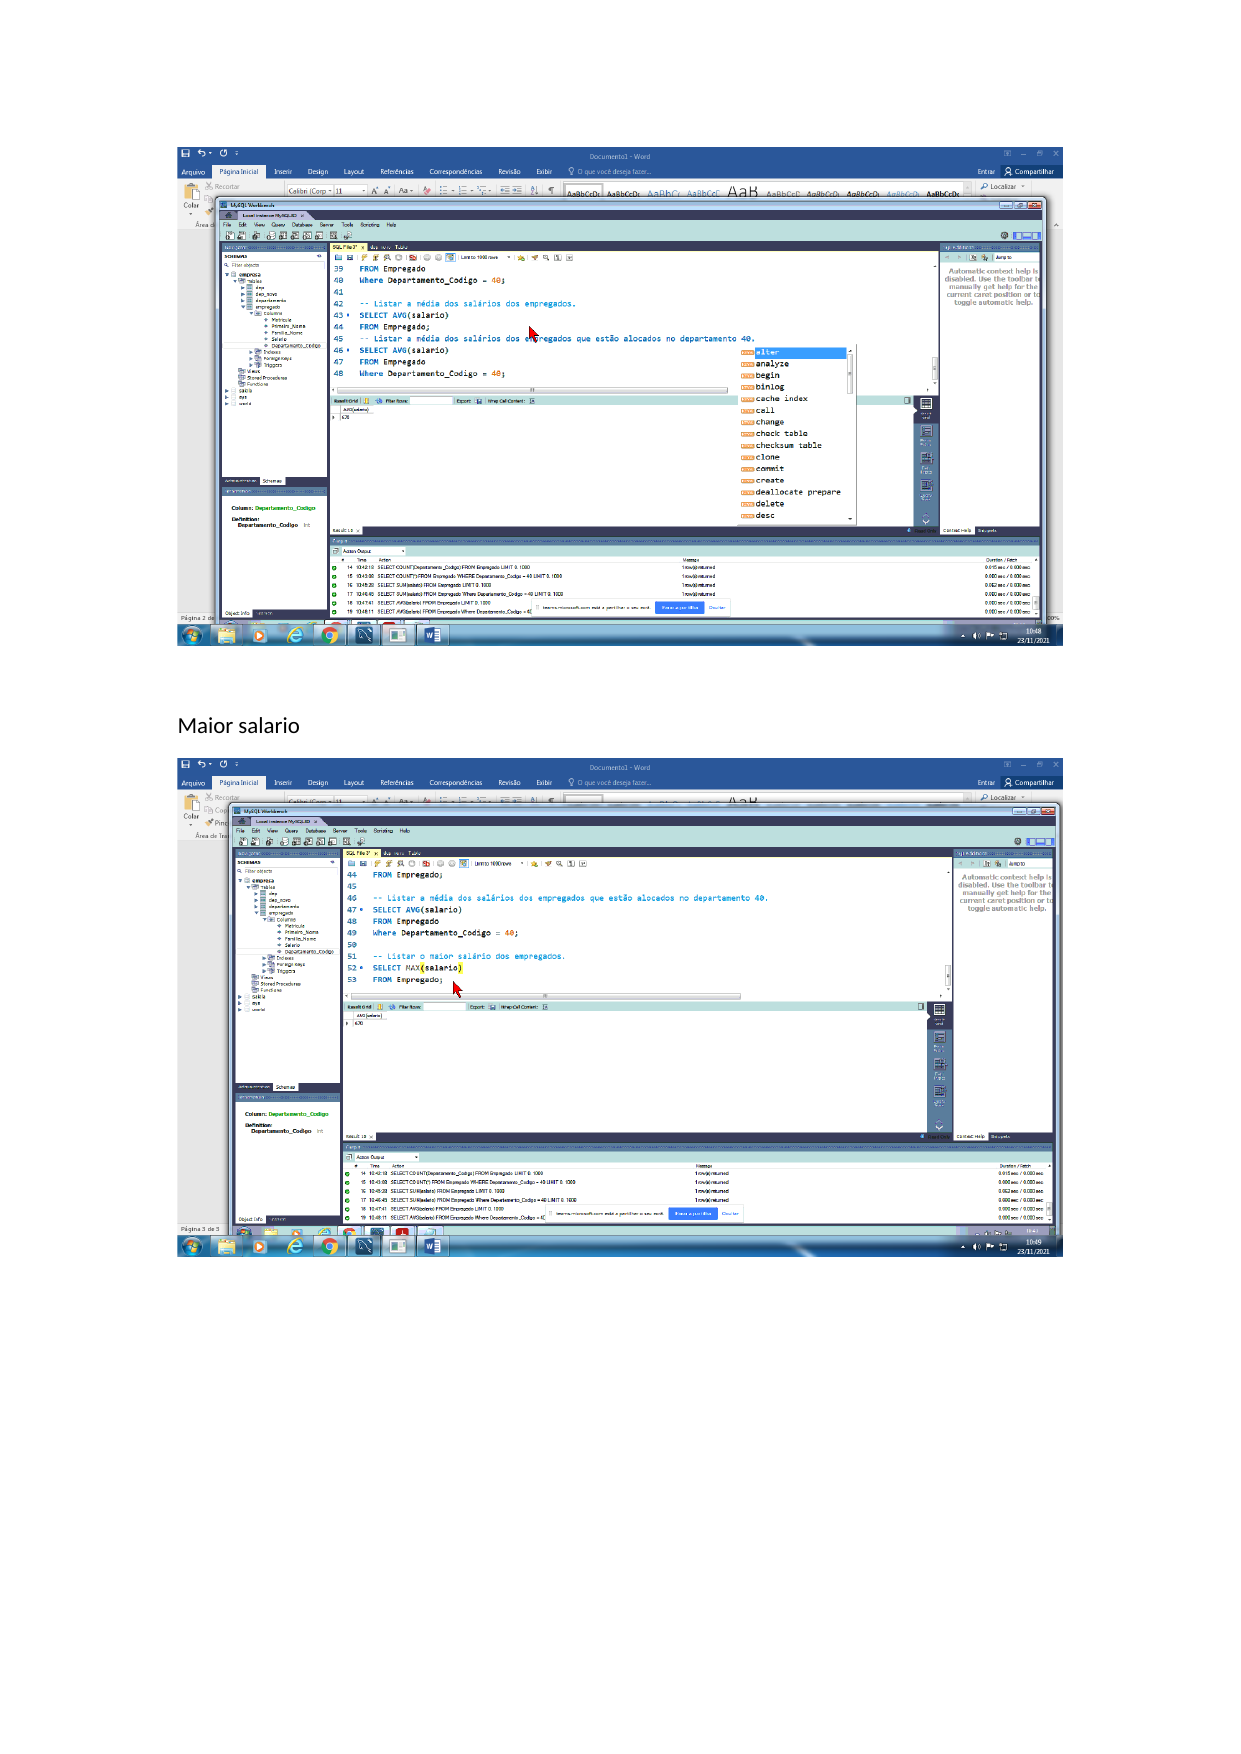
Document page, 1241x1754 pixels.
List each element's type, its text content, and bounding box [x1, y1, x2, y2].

picture [177, 758, 1063, 1257]
picture [177, 147, 1063, 646]
text Maior salario [177, 712, 1063, 740]
